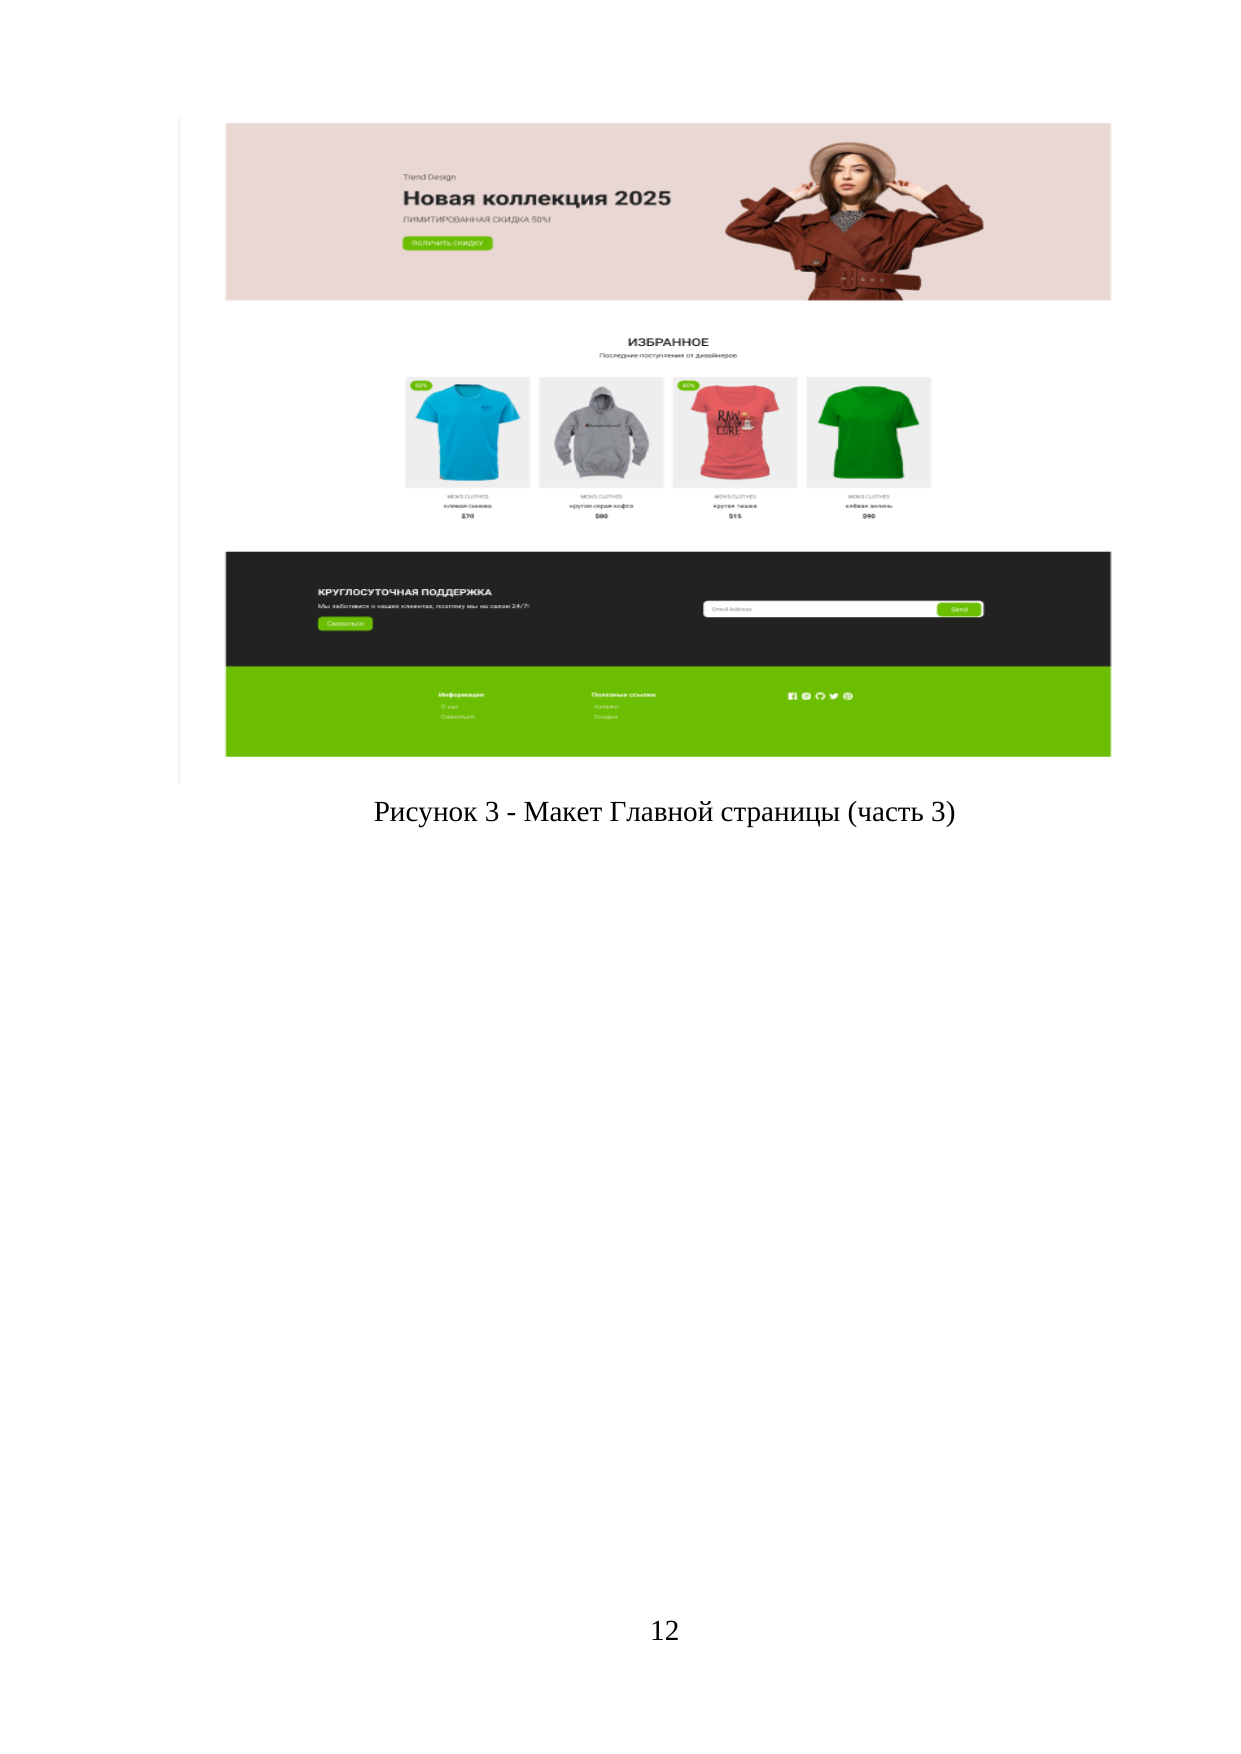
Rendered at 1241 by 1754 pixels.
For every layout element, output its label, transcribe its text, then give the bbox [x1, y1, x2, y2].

picture [177, 118, 1152, 784]
text Рисунок 3 - Макет Главной страницы (часть 3) [177, 794, 1152, 828]
